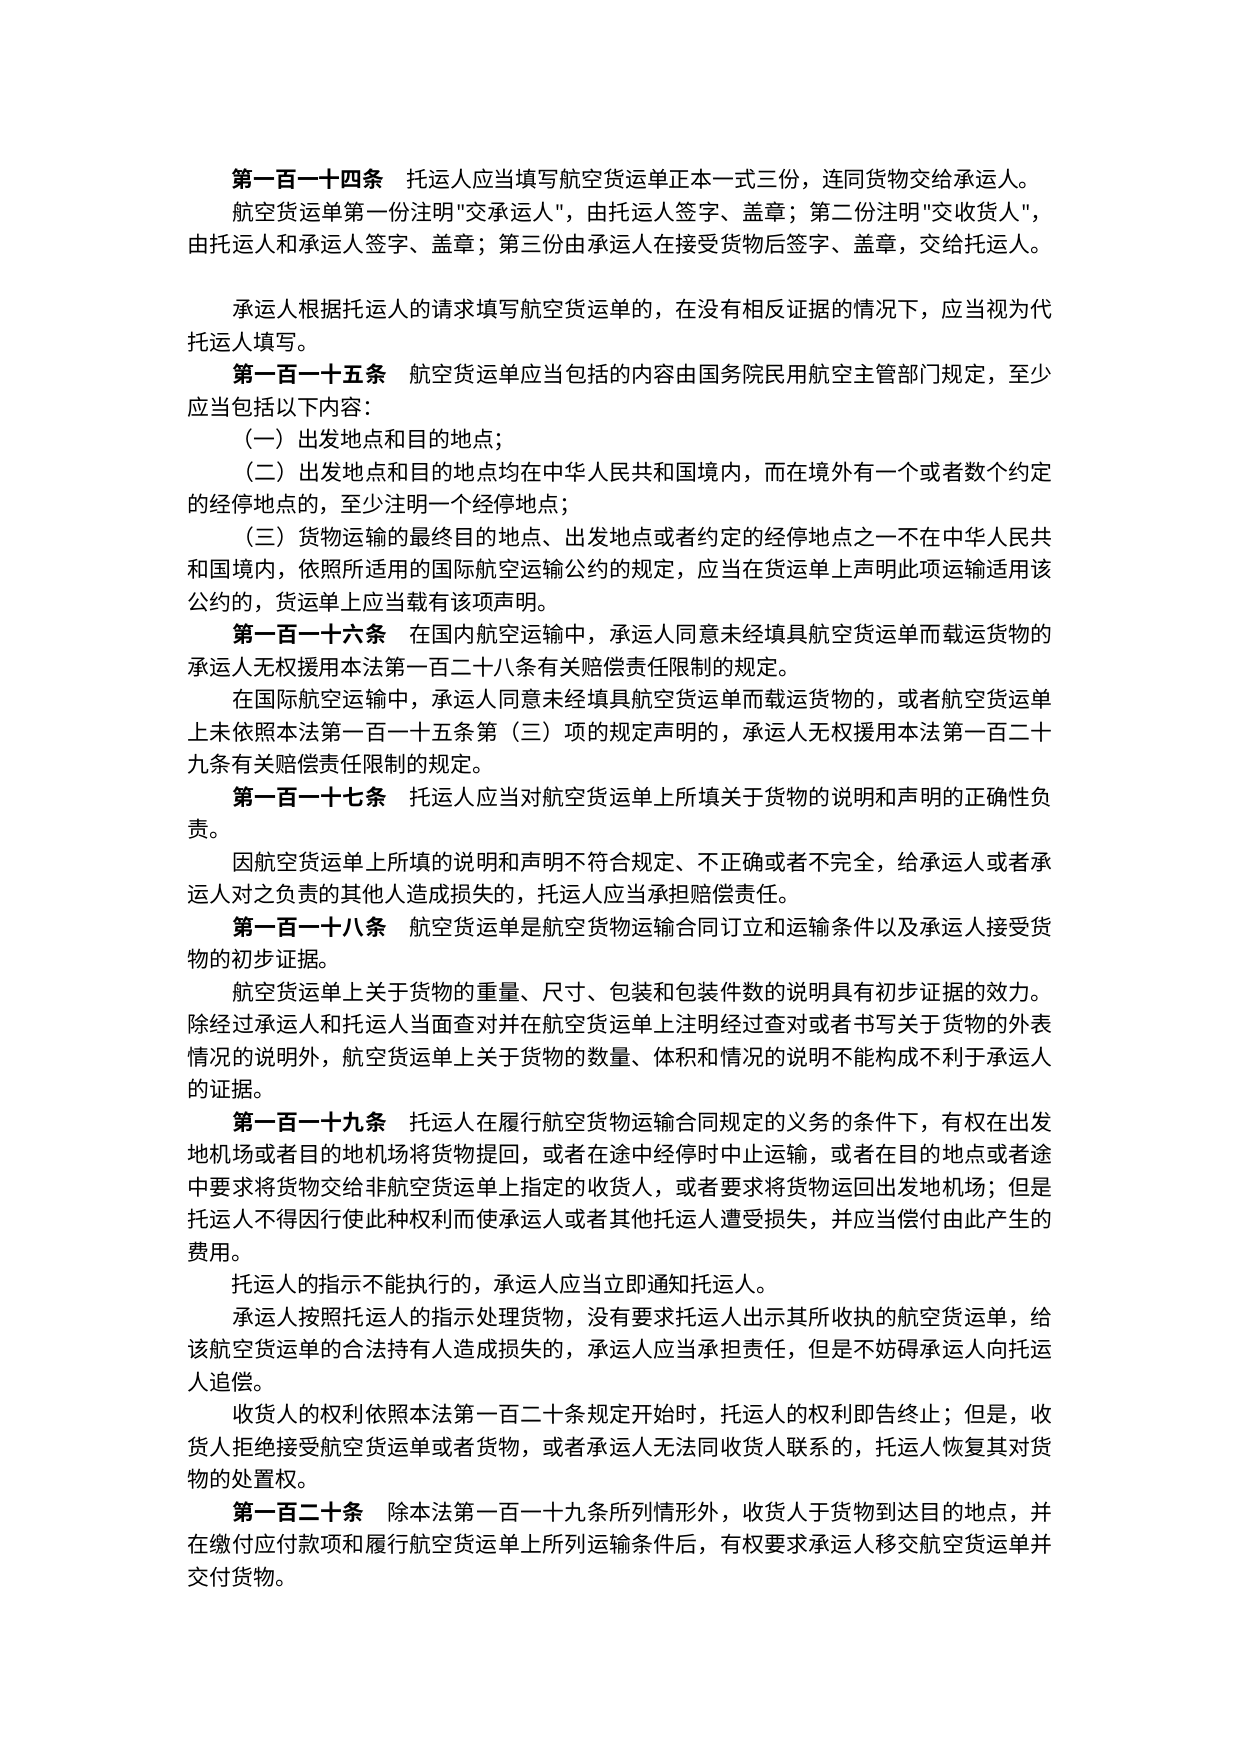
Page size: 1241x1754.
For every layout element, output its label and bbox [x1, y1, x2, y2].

text [187, 162, 1053, 1592]
